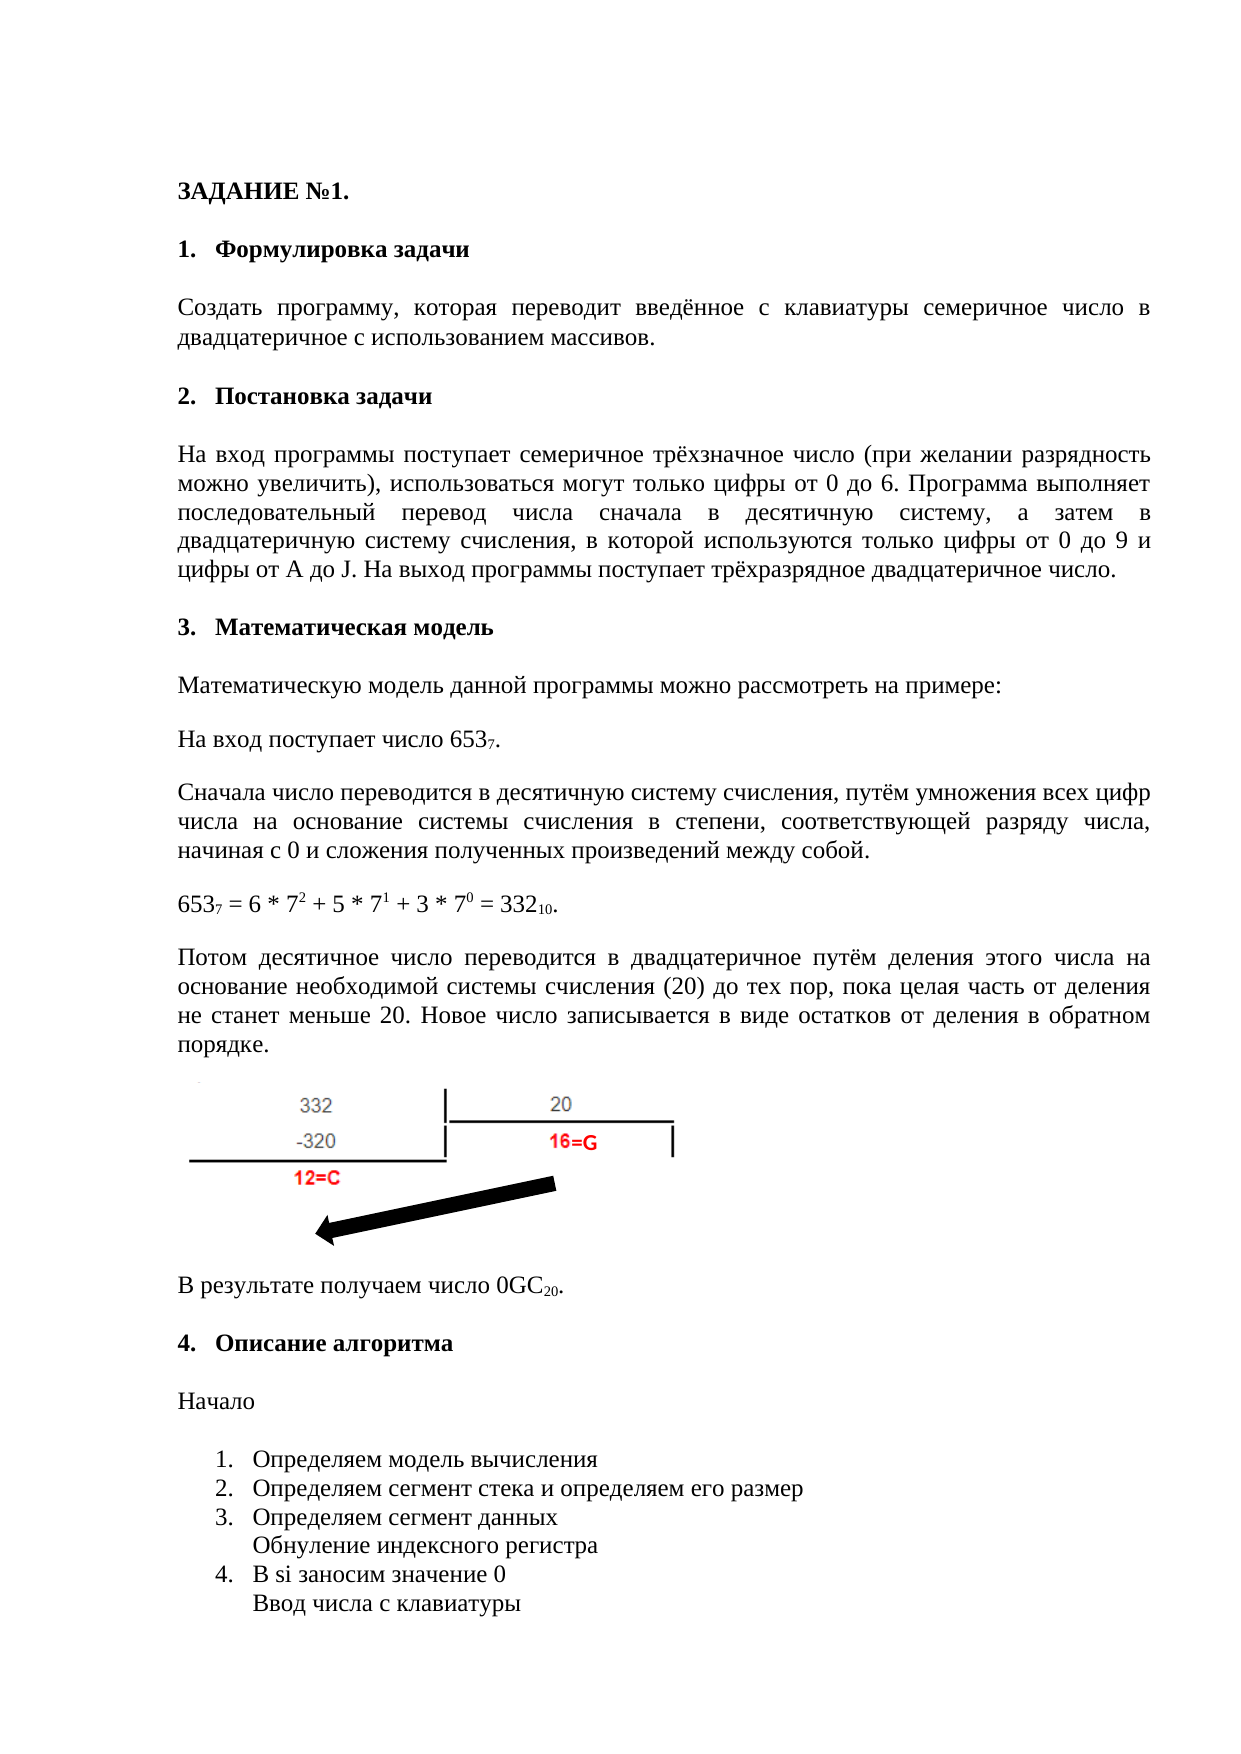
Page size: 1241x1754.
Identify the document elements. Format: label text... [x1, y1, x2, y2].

list В si заносим значение 0 [215, 1559, 1152, 1588]
text Математическую модель данной программы можно рассмотреть на примере: [177, 670, 1152, 699]
text Потом десятичное число переводится в двадцатеричное путём деления этого числа на основание необходимой системы счисления (20) до тех пор, пока целая часть от деления не станет меньше 20. Новое число записывается в виде остатков от деления в обратном порядке. [177, 942, 1152, 1057]
list Определяем сегмент стека и определяем его размер [215, 1473, 1152, 1502]
text На вход программы поступает семеричное трёхзначное число (при желании разрядность можно увеличить), использоваться могут только цифры от 0 до 6. Программа выполняет последовательный перевод числа сначала в десятичную систему, а затем в двадцатеричную систему счисления, в которой используются только цифры от 0 до 9 и цифры от A до J. На выход программы поступает трёхразрядное двадцатеричное число. [177, 439, 1152, 583]
list Математическая модель [177, 612, 1152, 641]
picture [177, 1082, 684, 1192]
list Определяем модель вычисления [215, 1444, 1152, 1473]
text ЗАДАНИЕ №1. [177, 176, 1152, 205]
text Сначала число переводится в десятичную систему счисления, путём умножения всех цифр числа на основание системы счисления в степени, соответствующей разряду числа, начиная с 0 и сложения полученных произведений между собой. [177, 777, 1152, 864]
list Описание алгоритма [177, 1328, 1152, 1357]
text Создать программу, которая переводит введённое с клавиатуры семеричное число в двадцатеричное с использованием массивов. [177, 292, 1152, 351]
text 6537 = 6 * 72 + 5 * 71 + 3 * 70 = 33210. [177, 889, 1152, 917]
text В результате получаем число 0GC20. [177, 1271, 1152, 1299]
text Начало [177, 1386, 1152, 1415]
list Формулировка задачи [177, 234, 1152, 263]
text На вход поступает число 6537. [177, 724, 1152, 752]
list Обнуление индексного регистра [252, 1531, 1152, 1559]
list Постановка задачи [177, 381, 1152, 410]
list Определяем сегмент данных [215, 1502, 1152, 1531]
list Ввод числа с клавиатуры [252, 1588, 1152, 1617]
